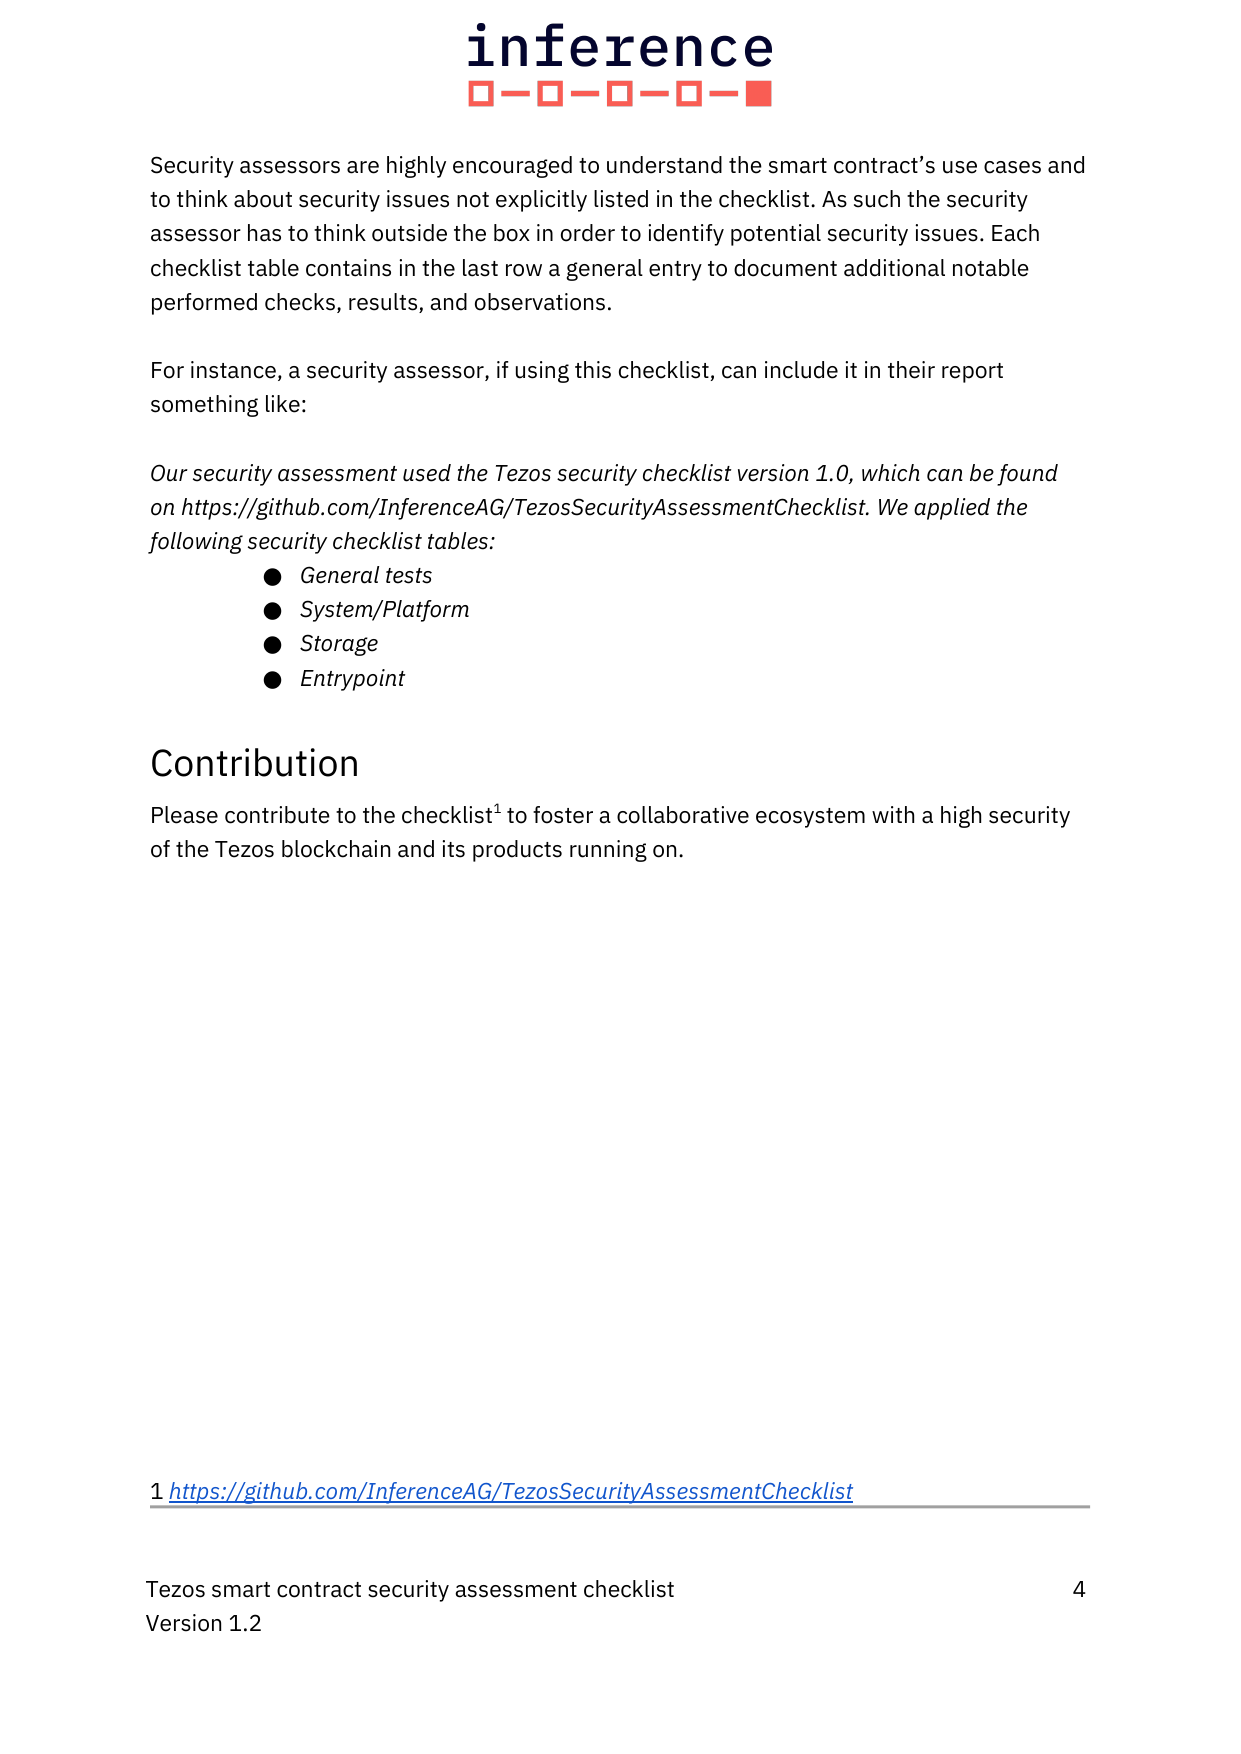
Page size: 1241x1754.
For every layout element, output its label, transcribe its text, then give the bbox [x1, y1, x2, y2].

list System/Platform [262, 594, 1090, 624]
list General tests [262, 560, 1090, 590]
list Storage [262, 628, 1090, 658]
text Please contribute to the checklist to foster a collaborative ecosystem with a high security of the Tezos blockchain and its products running on. [150, 799, 1090, 863]
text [150, 150, 1090, 316]
text For instance, a security assessor, if using this checklist, can include it in their report something like: [150, 355, 1090, 419]
subtitle Contribution [150, 738, 1090, 787]
text Our security assessment used the Tezos security checklist version 1.0, which can be found on https://github.com/InferenceAG/TezosSecurityAssessmentChecklist. We applied the following security checklist tables: [150, 457, 1090, 556]
list Entrypoint [262, 662, 1090, 692]
picture [468, 23, 772, 108]
